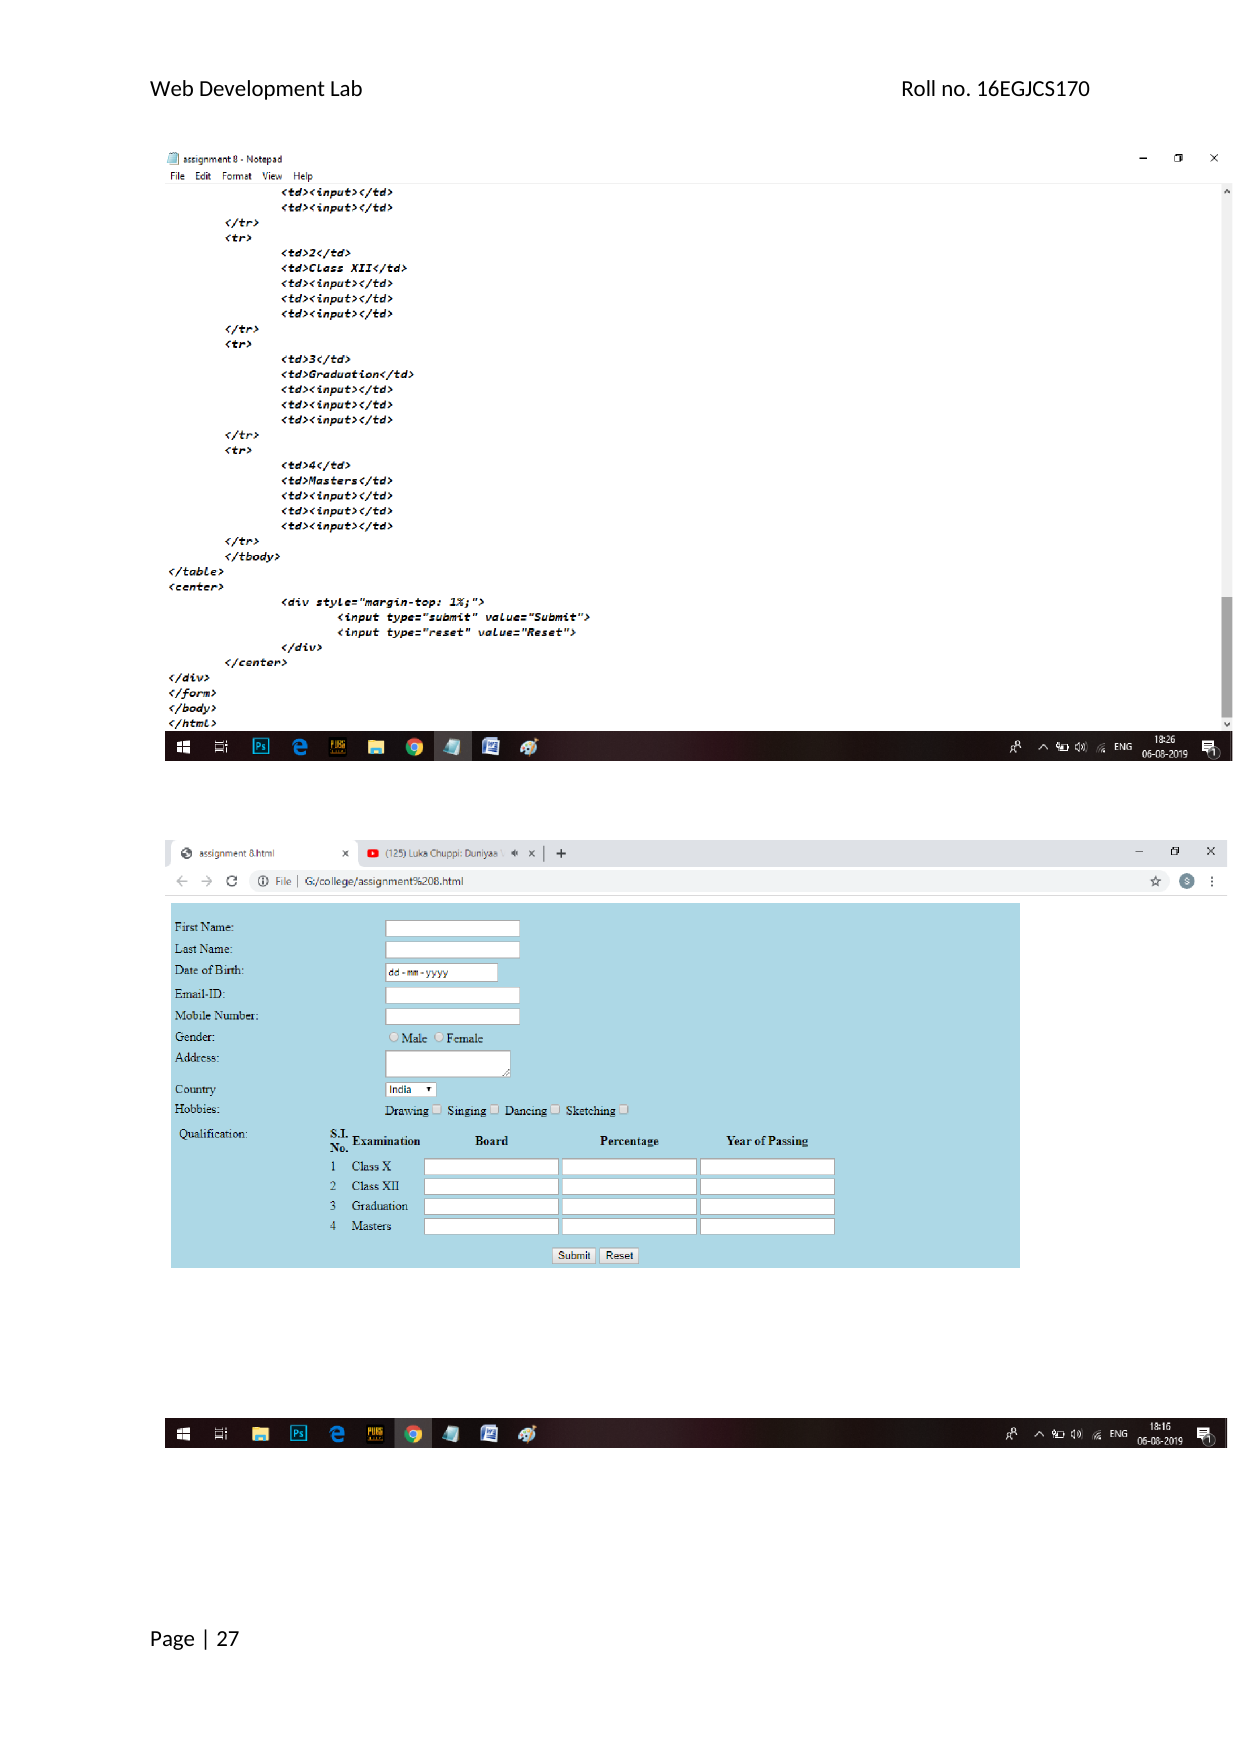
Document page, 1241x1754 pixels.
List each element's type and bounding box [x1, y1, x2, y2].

picture [164, 150, 1233, 761]
picture [164, 839, 1228, 1448]
